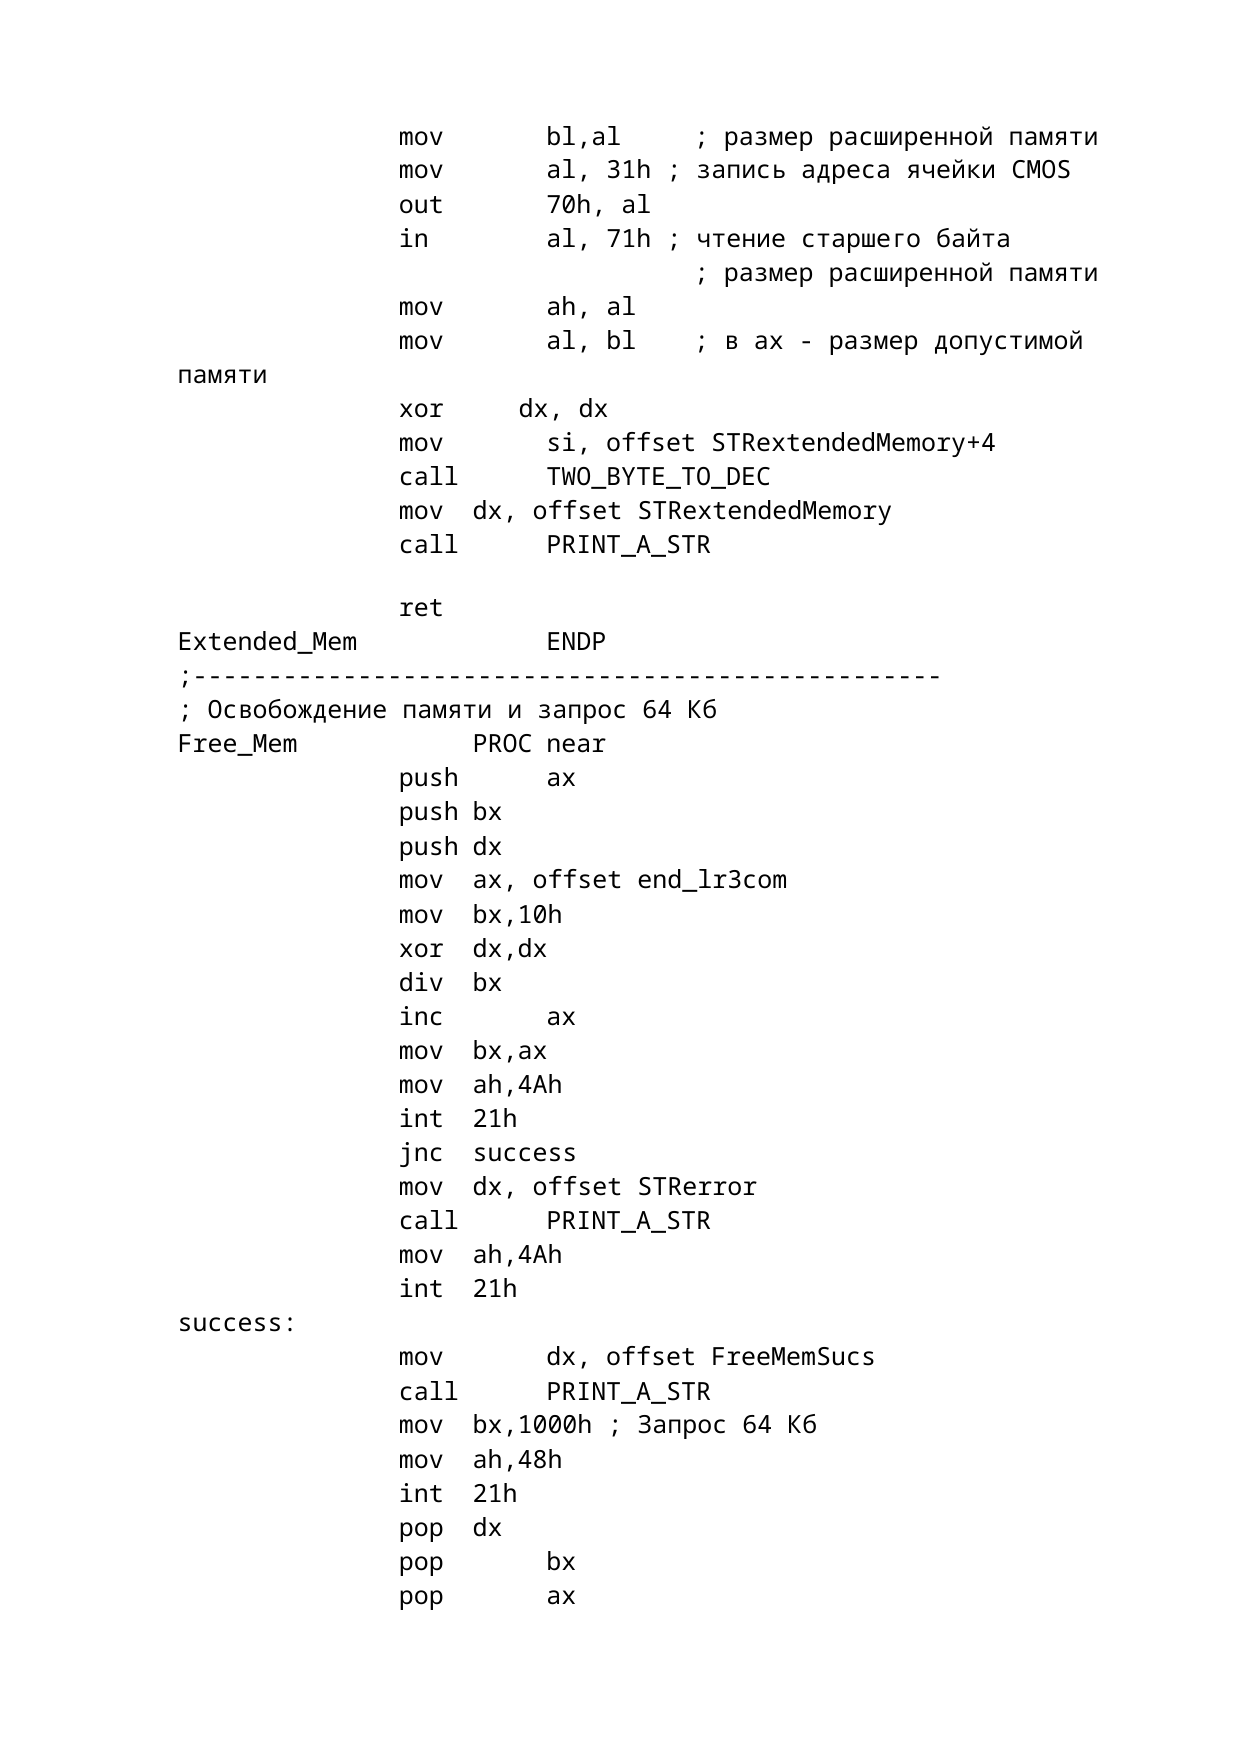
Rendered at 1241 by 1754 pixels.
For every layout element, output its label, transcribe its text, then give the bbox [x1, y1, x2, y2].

text call TWO_BYTE_TO_DEC [177, 459, 1152, 493]
text push ax [177, 760, 1152, 794]
text success: [177, 1305, 1152, 1339]
text mov dx, offset FreeMemSucs [177, 1339, 1152, 1373]
text mov ah,48h [177, 1441, 1152, 1475]
text call PRINT_A_STR [177, 1373, 1152, 1407]
text mov dx, offset STRerror [177, 1169, 1152, 1203]
text mov ax, offset end_lr3com [177, 862, 1152, 896]
text int 21h [177, 1475, 1152, 1509]
text call PRINT_A_STR [177, 527, 1152, 561]
text pop dx [177, 1509, 1152, 1543]
text push bx [177, 794, 1152, 828]
text mov si, offset STRextendedMemory+4 [177, 425, 1152, 459]
text call PRINT_A_STR [177, 1203, 1152, 1237]
text xor dx, dx [177, 391, 1152, 425]
text jnc success [177, 1135, 1152, 1169]
text inc ax [177, 998, 1152, 1032]
text mov al, 31h ; запись адреса ячейки CMOS [177, 152, 1152, 186]
text ; Освобождение памяти и запрос 64 Кб [177, 692, 1152, 726]
text pop ax [177, 1577, 1152, 1612]
text Free_Mem PROC near [177, 726, 1152, 760]
text mov bx,1000h ; Запрос 64 Кб [177, 1407, 1152, 1441]
text push dx [177, 828, 1152, 862]
text ;-------------------------------------------------- [177, 658, 1152, 692]
text pop bx [177, 1543, 1152, 1577]
text mov bx,ax [177, 1032, 1152, 1067]
text xor dx,dx [177, 930, 1152, 964]
text mov ah, al [177, 288, 1152, 322]
text Extended_Mem ENDP [177, 624, 1152, 658]
text int 21h [177, 1271, 1152, 1305]
text out 70h, al [177, 186, 1152, 220]
text ; размер расширенной памяти [177, 254, 1152, 288]
text div bx [177, 964, 1152, 998]
text in al, 71h ; чтение старшего байта [177, 220, 1152, 254]
text ret [177, 590, 1152, 624]
text int 21h [177, 1101, 1152, 1135]
text mov bx,10h [177, 896, 1152, 930]
text mov ah,4Ah [177, 1237, 1152, 1271]
text mov al, bl ; в ax - размер допустимой памяти [177, 322, 1152, 391]
text mov bl,al ; размер расширенной памяти [177, 118, 1152, 152]
text mov ah,4Ah [177, 1067, 1152, 1101]
text mov dx, offset STRextendedMemory [177, 493, 1152, 527]
